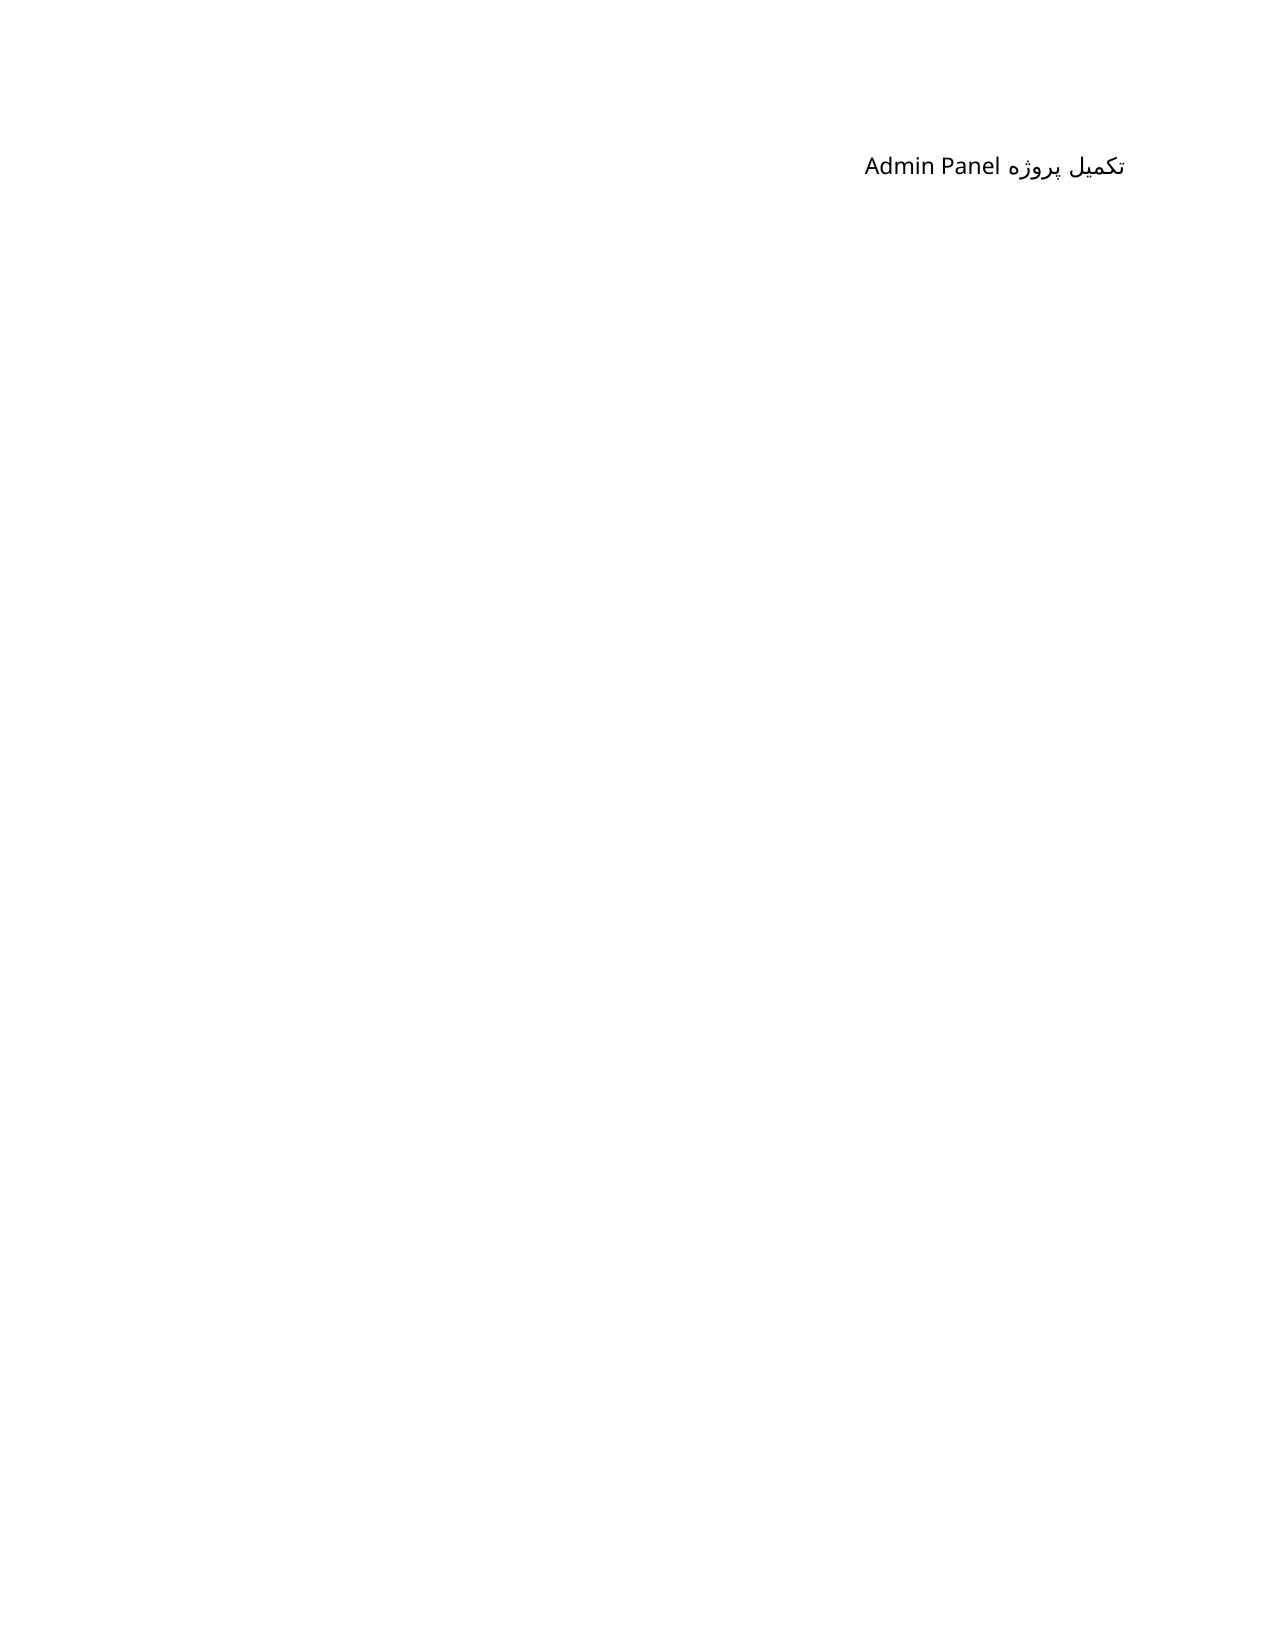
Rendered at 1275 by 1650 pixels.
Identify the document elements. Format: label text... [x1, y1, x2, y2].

text تکمیل پروژه Admin Panel [150, 150, 1125, 181]
